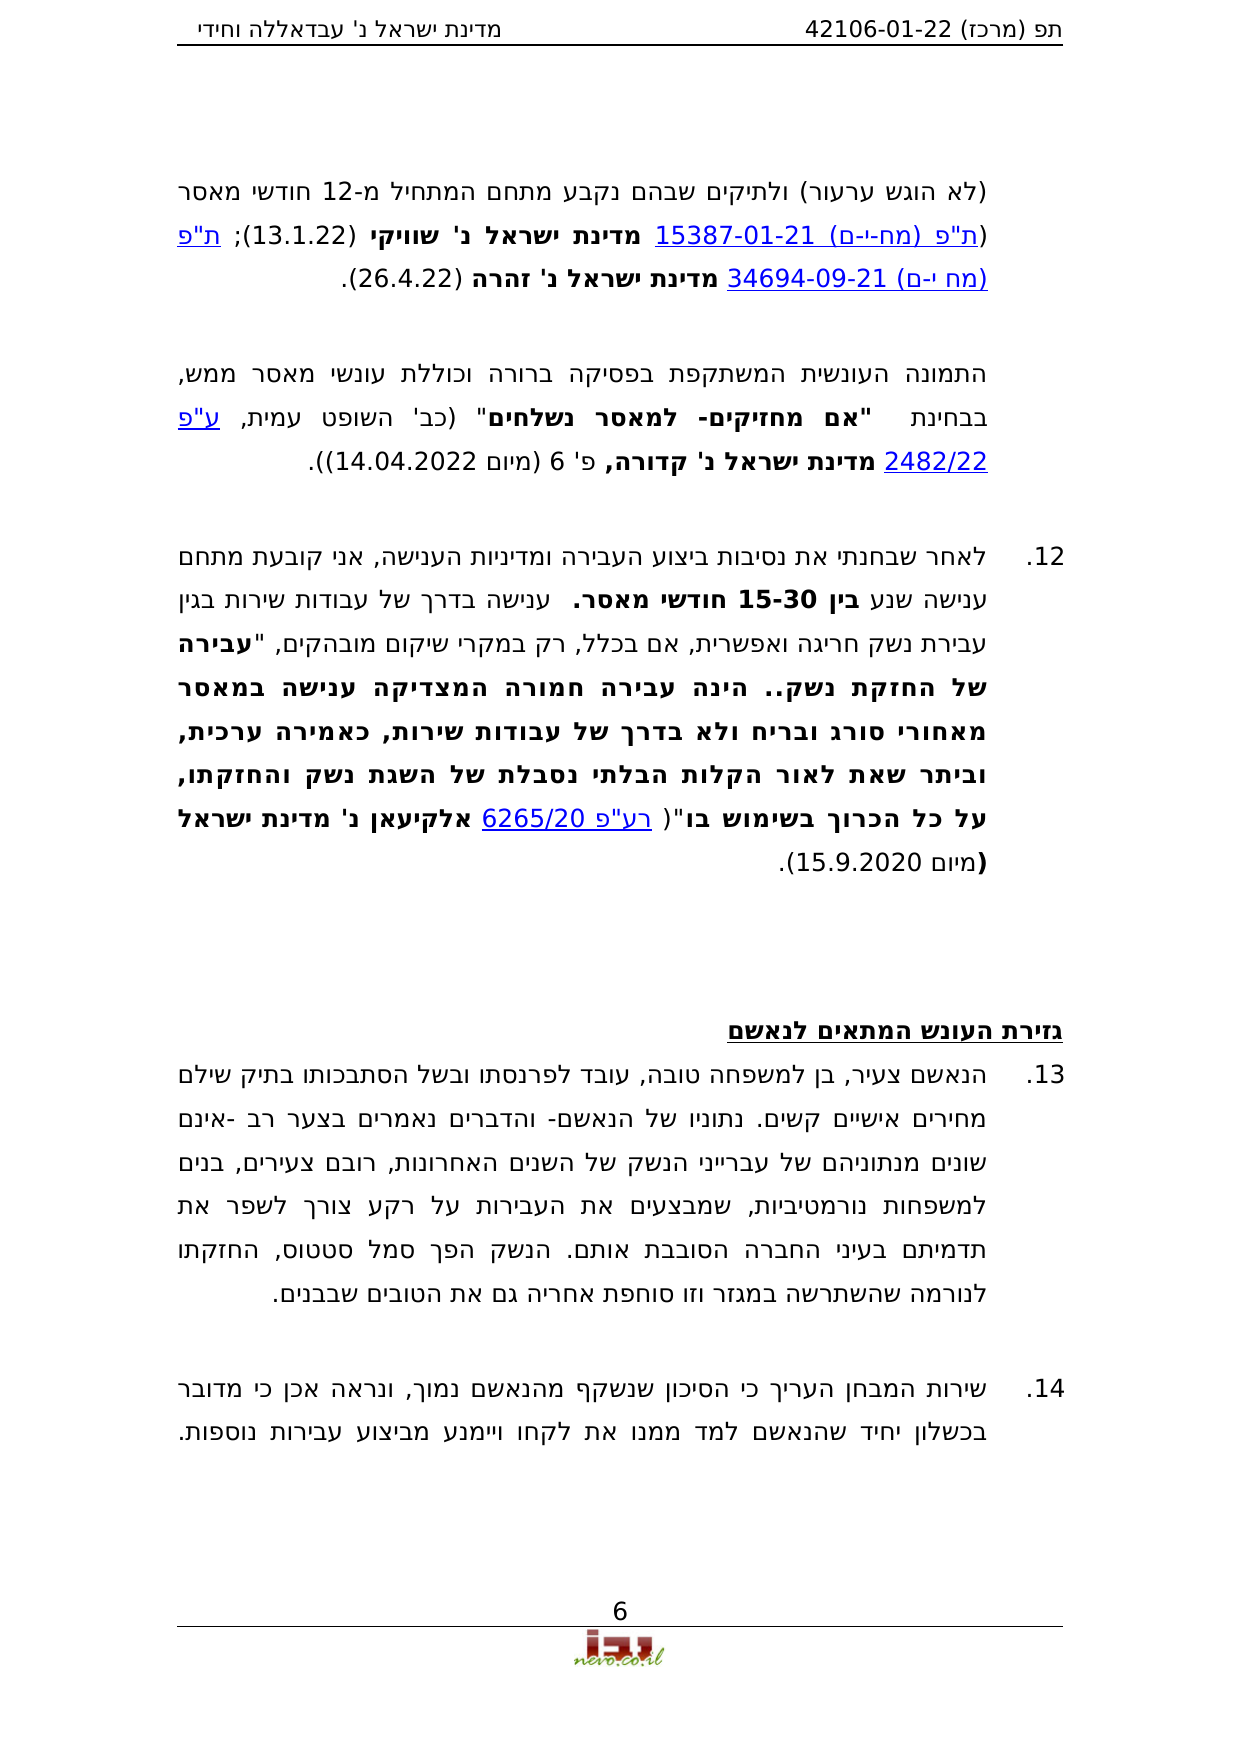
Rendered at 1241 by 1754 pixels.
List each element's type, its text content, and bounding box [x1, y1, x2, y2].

list לאחר שבחנתי את נסיבות ביצוע העבירה ומדיניות הענישה, אני קובעת מתחם ענישה שנע בין 15-30 חודשי מאסר. ענישה בדרך של עבודות שירות בגין עבירת נשק חריגה ואפשרית, אם בכלל, רק במקרי שיקום מובהקים, "עבירה של החזקת נשק.. הינה עבירה חמורה המצדיקה ענישה במאסר מאחורי סורג ובריח ולא בדרך של עבודות שירות, כאמירה ערכית, וביתר שאת לאור הקלות הבלתי נסבלת של השגת נשק והחזקתו, על כל הכרוך בשימוש בו"( רע"פ 6265/20 אלקיעאן נ' מדינת ישראל (מיום 15.9.2020). [177, 542, 1026, 877]
picture [574, 1629, 666, 1667]
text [177, 177, 988, 294]
list הנאשם צעיר, בן למשפחה טובה, עובד לפרנסתו ובשל הסתבכותו בתיק שילם מחירים אישיים קשים. נתוניו של הנאשם- והדברים נאמרים בצער רב -אינם שונים מנתוניהם של עברייני הנשק של השנים האחרונות, רובם צעירים, בנים למשפחות נורמטיביות, שמבצעים את העבירות על רקע צורך לשפר את תדמיתם בעיני החברה הסובבת אותם. הנשק הפך סמל סטטוס, החזקתו לנורמה שהשתרשה במגזר וזו סוחפת אחריה גם את הטובים שבבנים. [177, 1060, 1026, 1308]
text גזירת העונש המתאים לנאשם [177, 1017, 1063, 1046]
text התמונה העונשית המשתקפת בפסיקה ברורה וכוללת עונשי מאסר ממש, בבחינת "אם מחזיקים- למאסר נשלחים" (כב' השופט עמית, ע"פ 2482/22 מדינת ישראל נ' קדורה, פ' 6 (מיום 14.04.2022)). [177, 359, 988, 476]
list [177, 1374, 1026, 1447]
